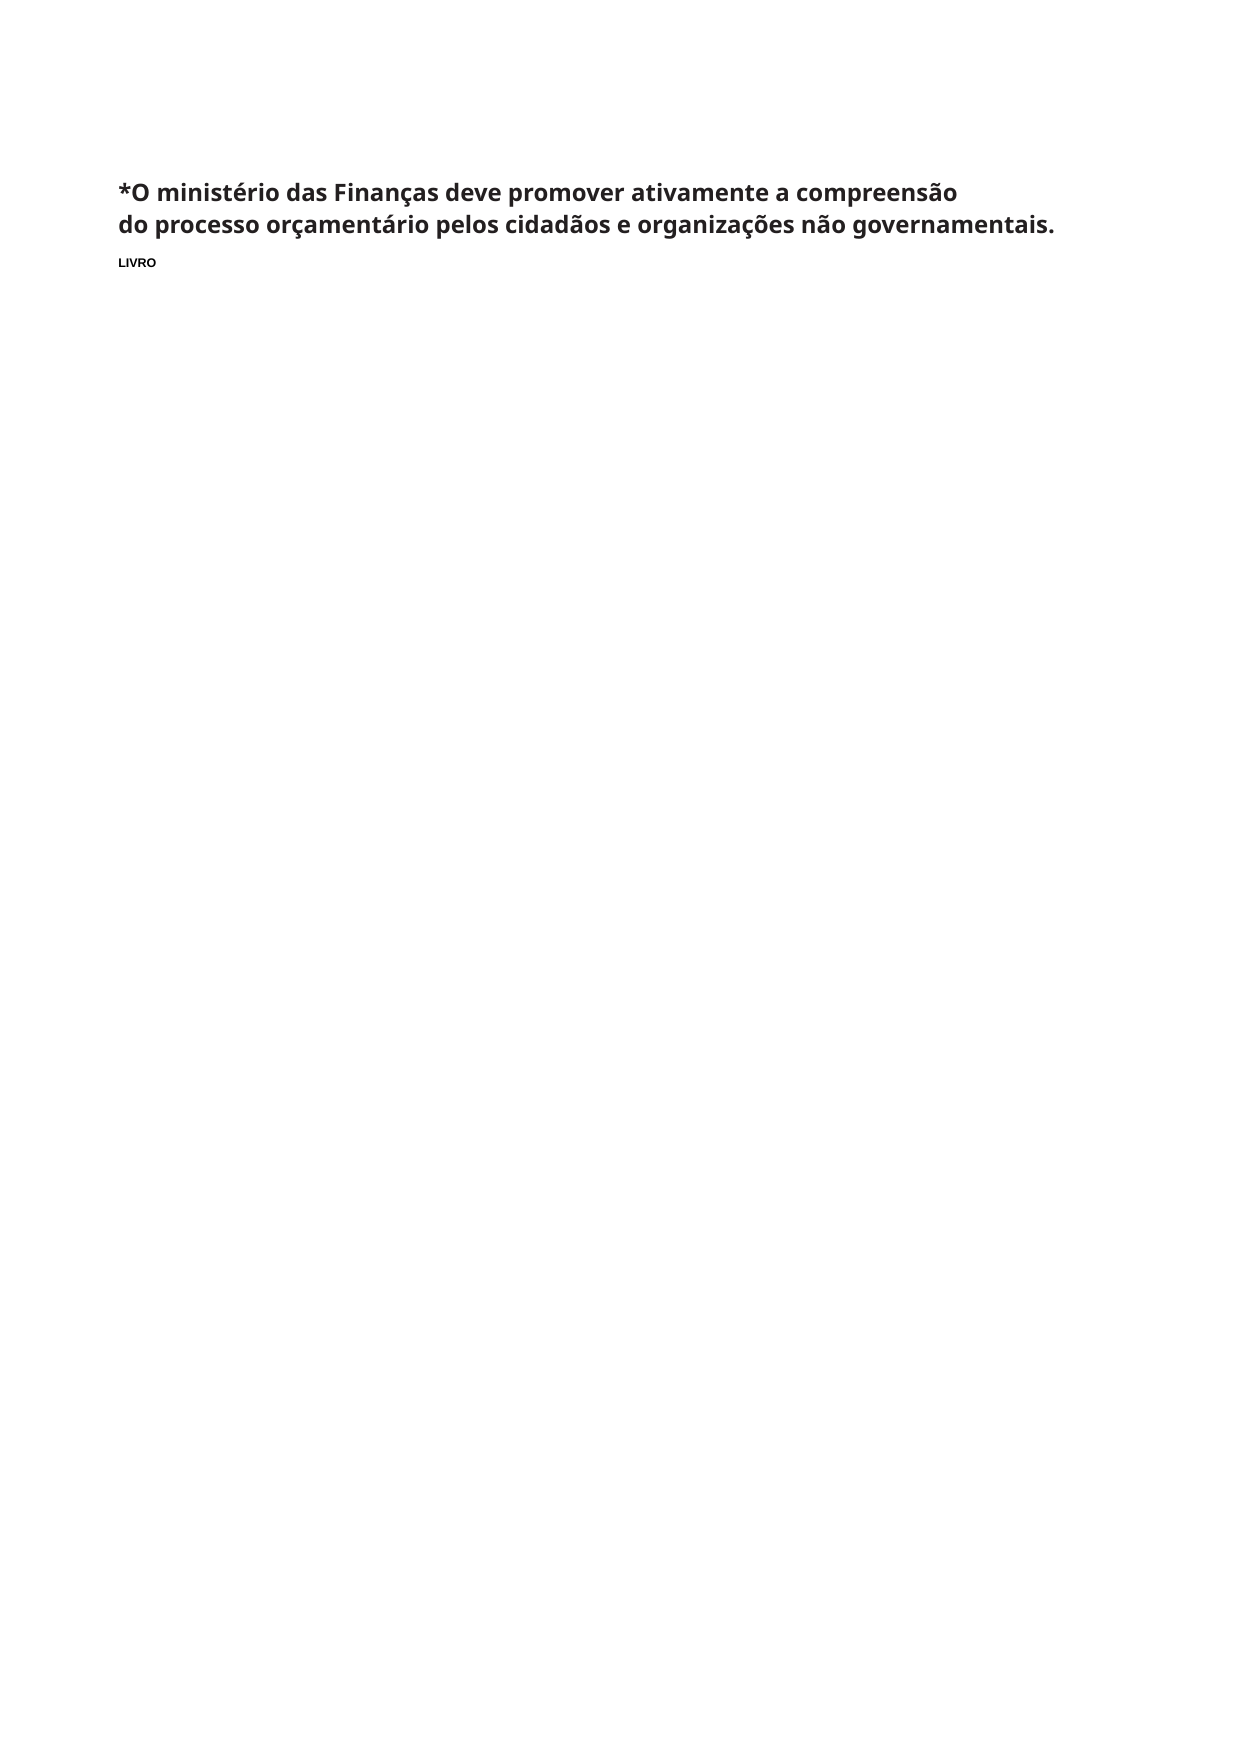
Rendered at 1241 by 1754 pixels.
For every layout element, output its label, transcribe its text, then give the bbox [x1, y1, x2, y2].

text LIVRO [118, 241, 1122, 269]
text do processo orçamentário pelos cidadãos e organizações não governamentais. [118, 208, 1122, 241]
text *O ministério das Finanças deve promover ativamente a compreensão [118, 176, 1122, 208]
